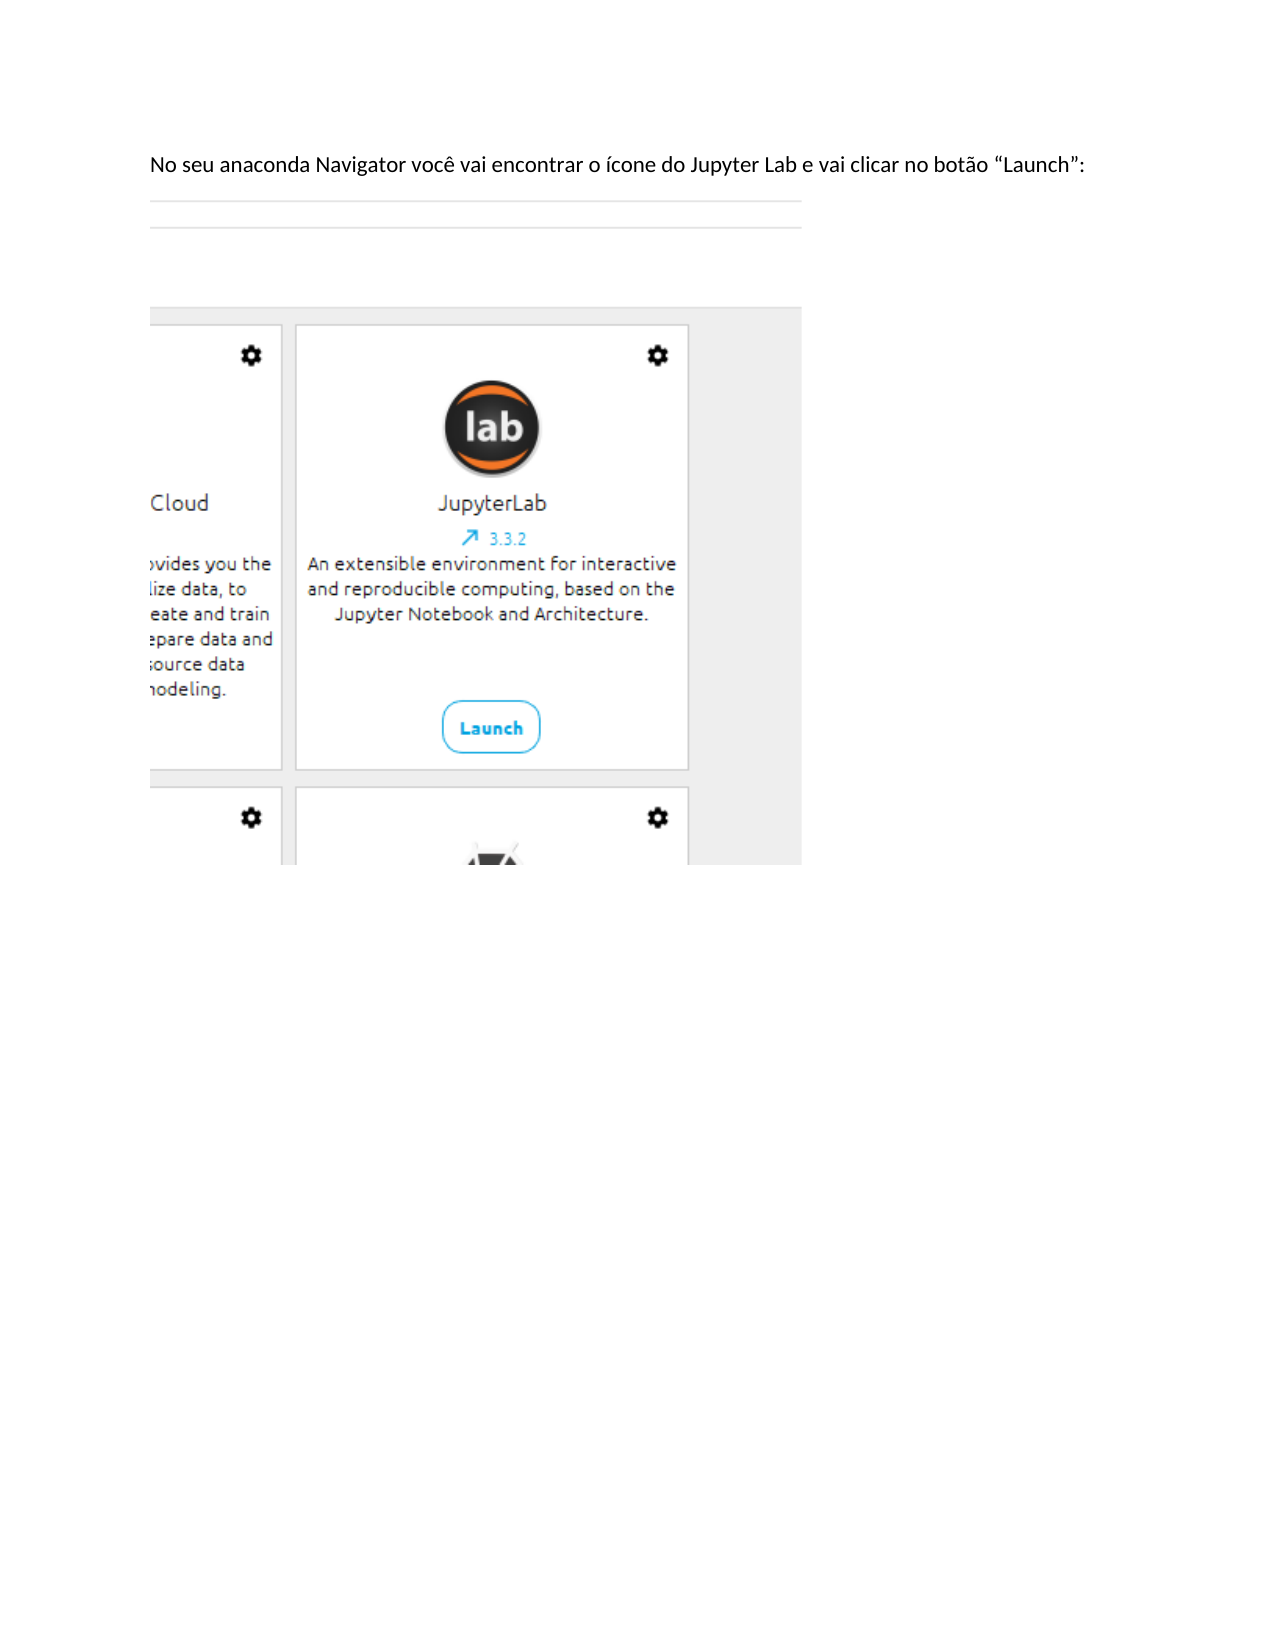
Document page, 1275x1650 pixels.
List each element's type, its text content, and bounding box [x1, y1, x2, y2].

picture [150, 196, 802, 865]
text No seu anaconda Navigator você vai encontrar o ícone do Jupyter Lab e vai clicar no botão “Launch”: [150, 150, 1125, 178]
